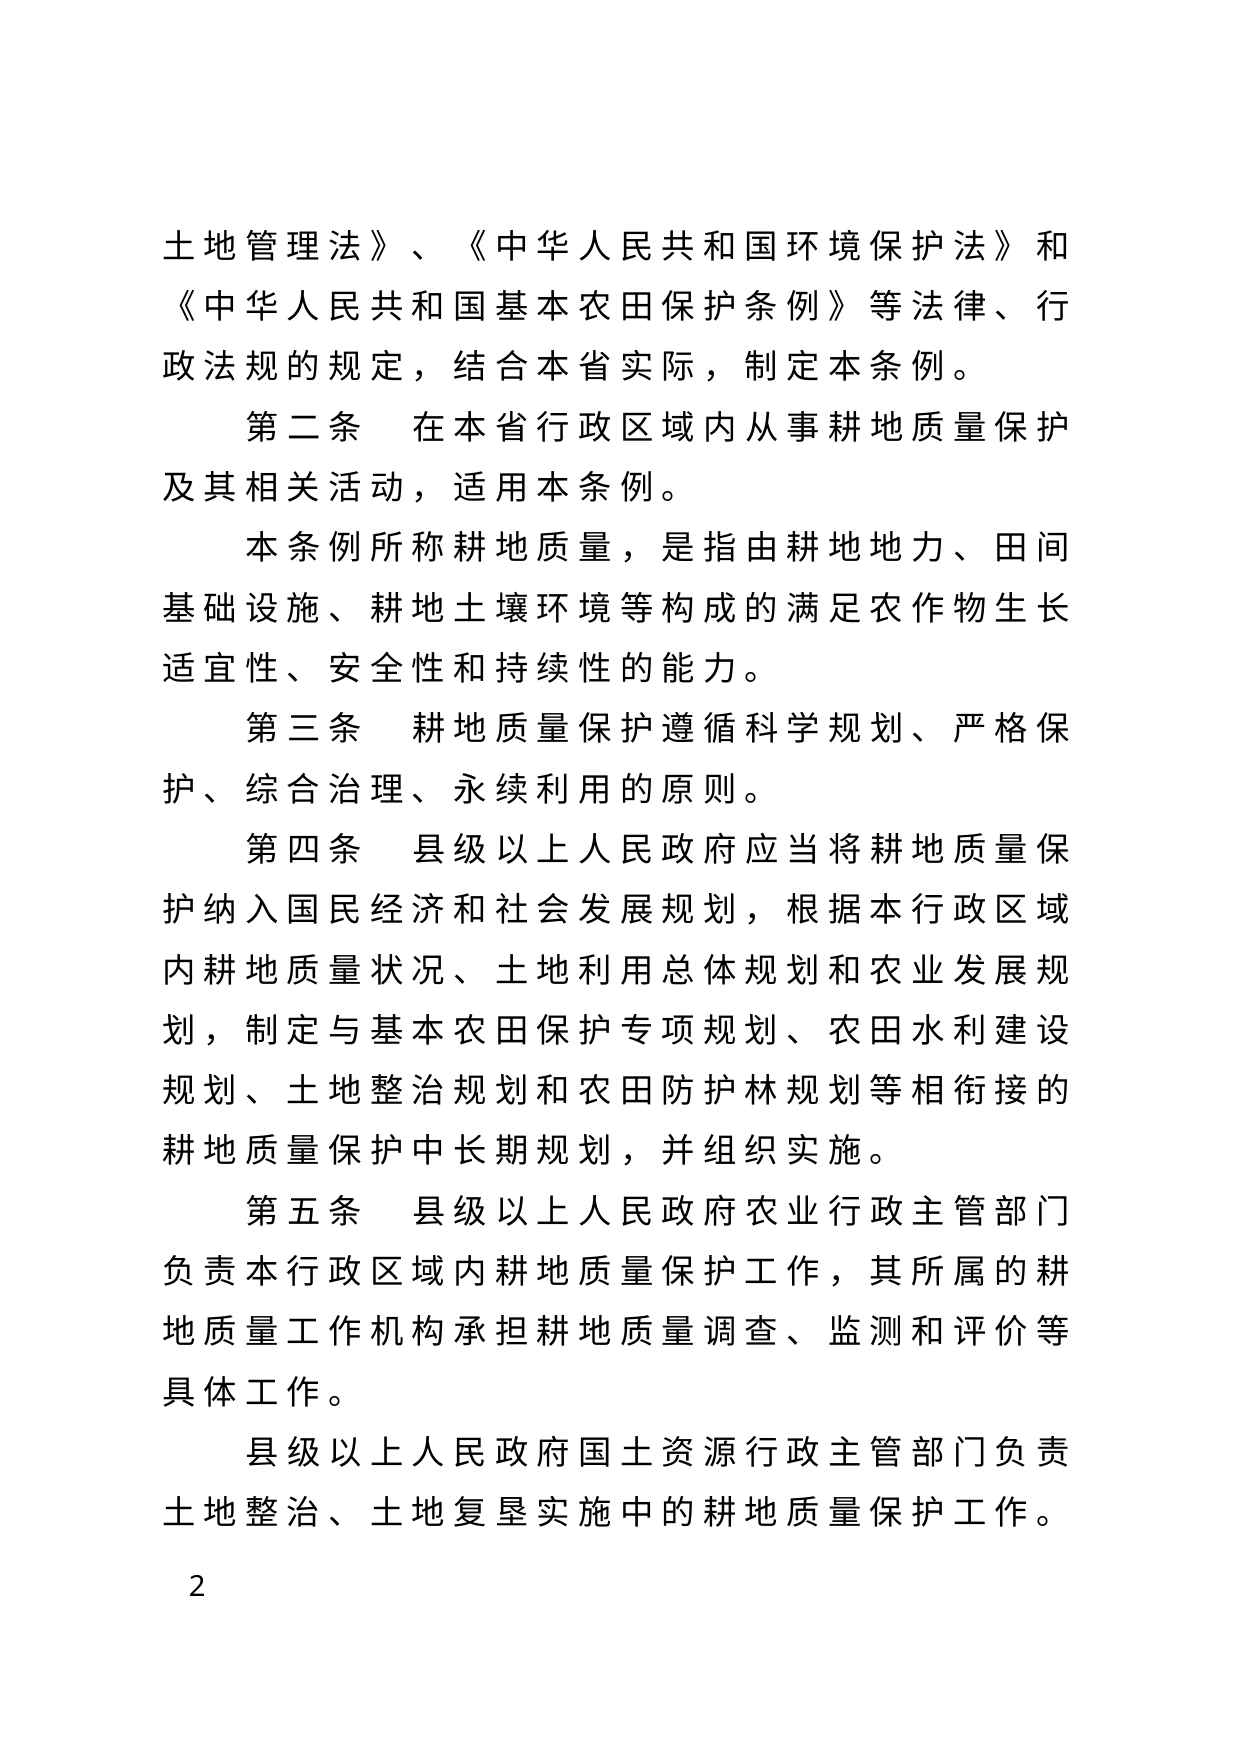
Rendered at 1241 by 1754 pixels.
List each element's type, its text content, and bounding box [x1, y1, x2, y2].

text 县级以上人民政府国土资源行政主管部门负责土地整治、土地复垦实施中的耕地质量保护工作。 [162, 1420, 1078, 1540]
text 第三条 耕地质量保护遵循科学规划、严格保护、综合治理、永续利用的原则。 [162, 696, 1078, 817]
text 第四条 县级以上人民政府应当将耕地质量保护纳入国民经济和社会发展规划，根据本行政区域内耕地质量状况、土地利用总体规划和农业发展规划，制定与基本农田保护专项规划、农田水利建设规划、土地整治规划和农田防护林规划等相衔接的耕地质量保护中长期规划，并组织实施。 [162, 817, 1078, 1178]
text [162, 213, 1078, 394]
text 第五条 县级以上人民政府农业行政主管部门负责本行政区域内耕地质量保护工作，其所属的耕地质量工作机构承担耕地质量调查、监测和评价等具体工作。 [162, 1178, 1078, 1420]
text 本条例所称耕地质量，是指由耕地地力、田间基础设施、耕地土壤环境等构成的满足农作物生长适宜性、安全性和持续性的能力。 [162, 515, 1078, 696]
text 第二条 在本省行政区域内从事耕地质量保护及其相关活动，适用本条例。 [162, 394, 1078, 515]
